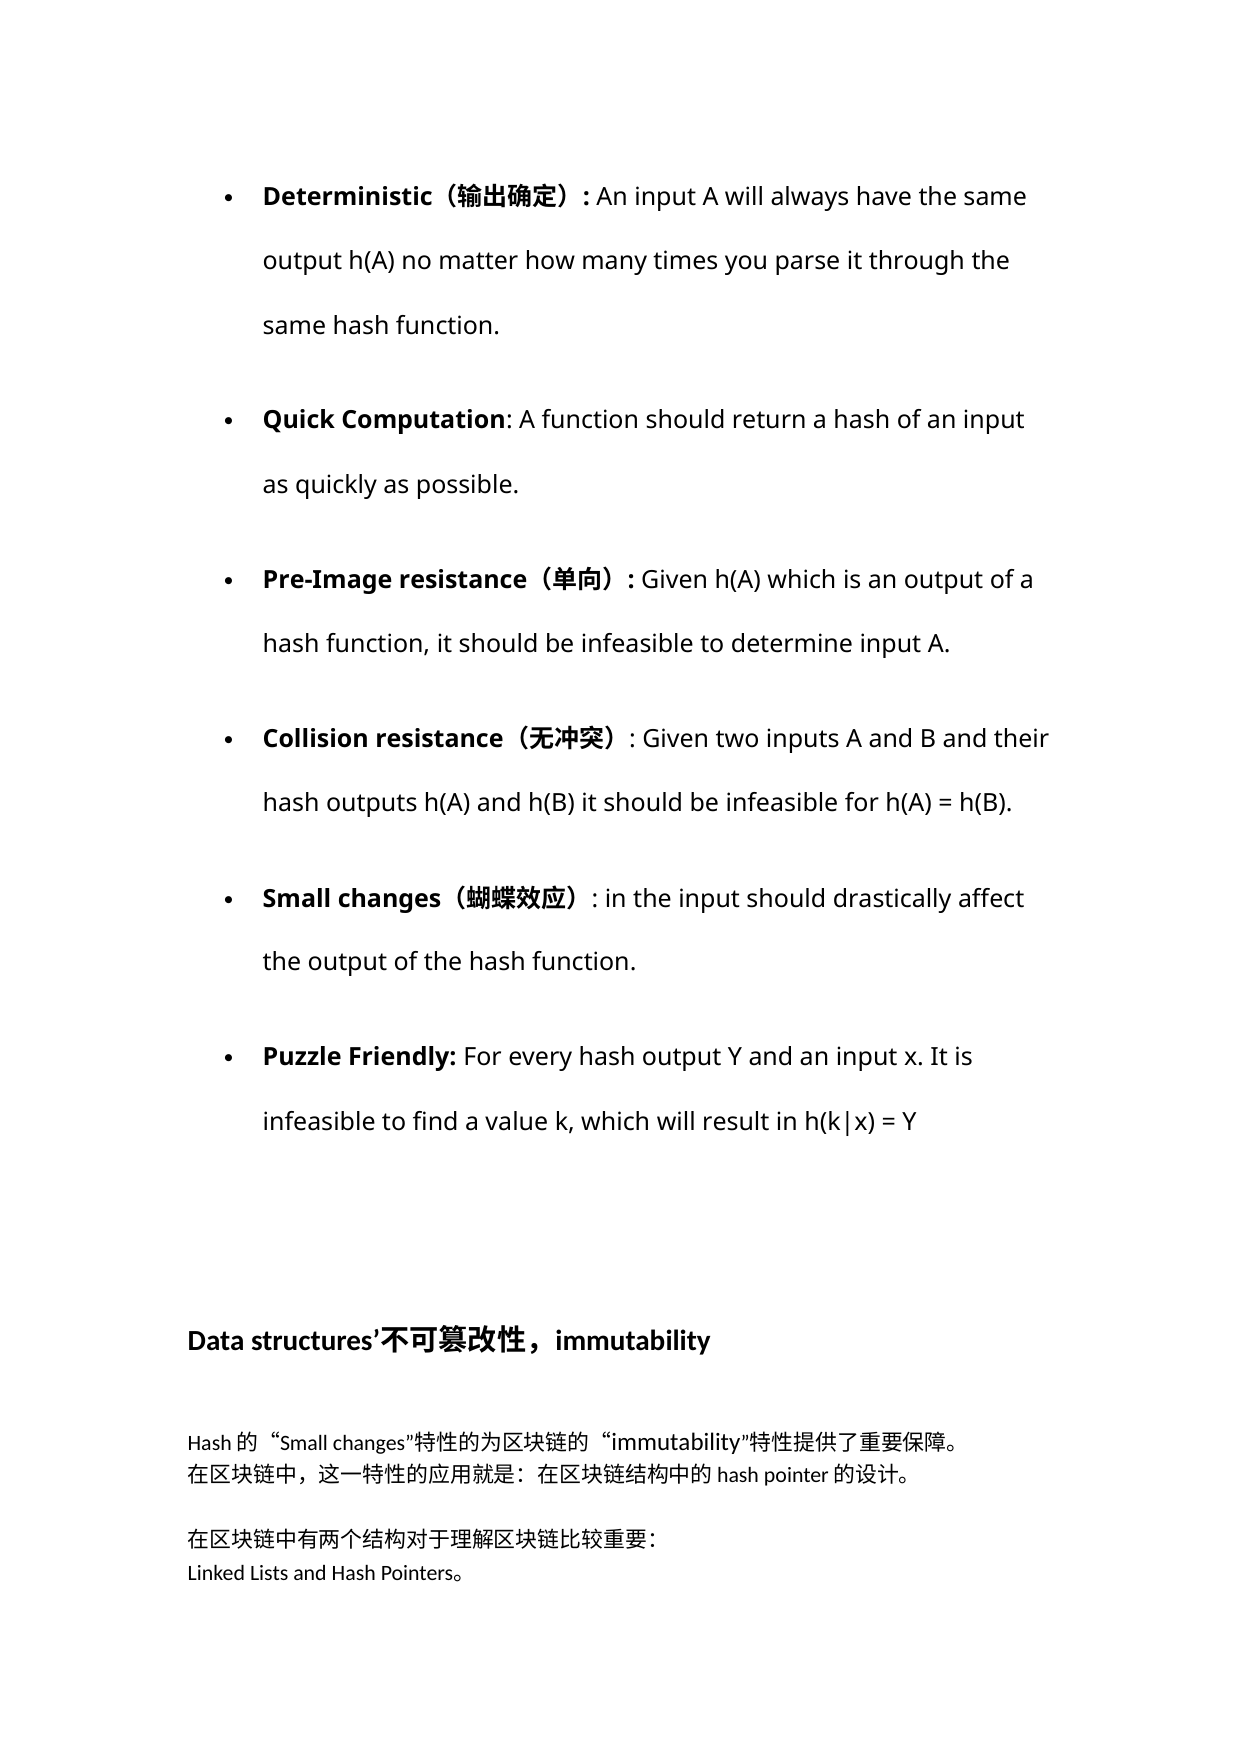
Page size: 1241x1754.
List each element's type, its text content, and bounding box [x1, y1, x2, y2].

list Puzzle Friendly: For every hash output Y and an input x. It is infeasible to find a value k, which will result in h(k|x) = Y [225, 1023, 1053, 1153]
text 在区块链中，这一特性的应用就是：在区块链结构中的hash pointer的设计。 [187, 1457, 1053, 1489]
subtitle Data structures’不可篡改性，immutability [187, 1305, 1053, 1370]
text Linked Lists and Hash Pointers。 [187, 1554, 1053, 1587]
text 在区块链中有两个结构对于理解区块链比较重要： [187, 1522, 1053, 1554]
list Deterministic（输出确定）: An input A will always have the same output h(A) no matter how many times you parse it through the same hash function. [225, 162, 1053, 357]
text Hash的“Small changes”特性的为区块链的“immutability”特性提供了重要保障。 [187, 1424, 1053, 1457]
list Pre-Image resistance（单向）: Given h(A) which is an output of a hash function, it should be infeasible to determine input A. [225, 545, 1053, 675]
list Quick Computation: A function should return a hash of an input as quickly as possible. [225, 386, 1053, 516]
list Collision resistance（无冲突）: Given two inputs A and B and their hash outputs h(A) and h(B) it should be infeasible for h(A) = h(B). [225, 704, 1053, 834]
list Small changes（蝴蝶效应）: in the input should drastically affect the output of the hash function. [225, 864, 1053, 994]
